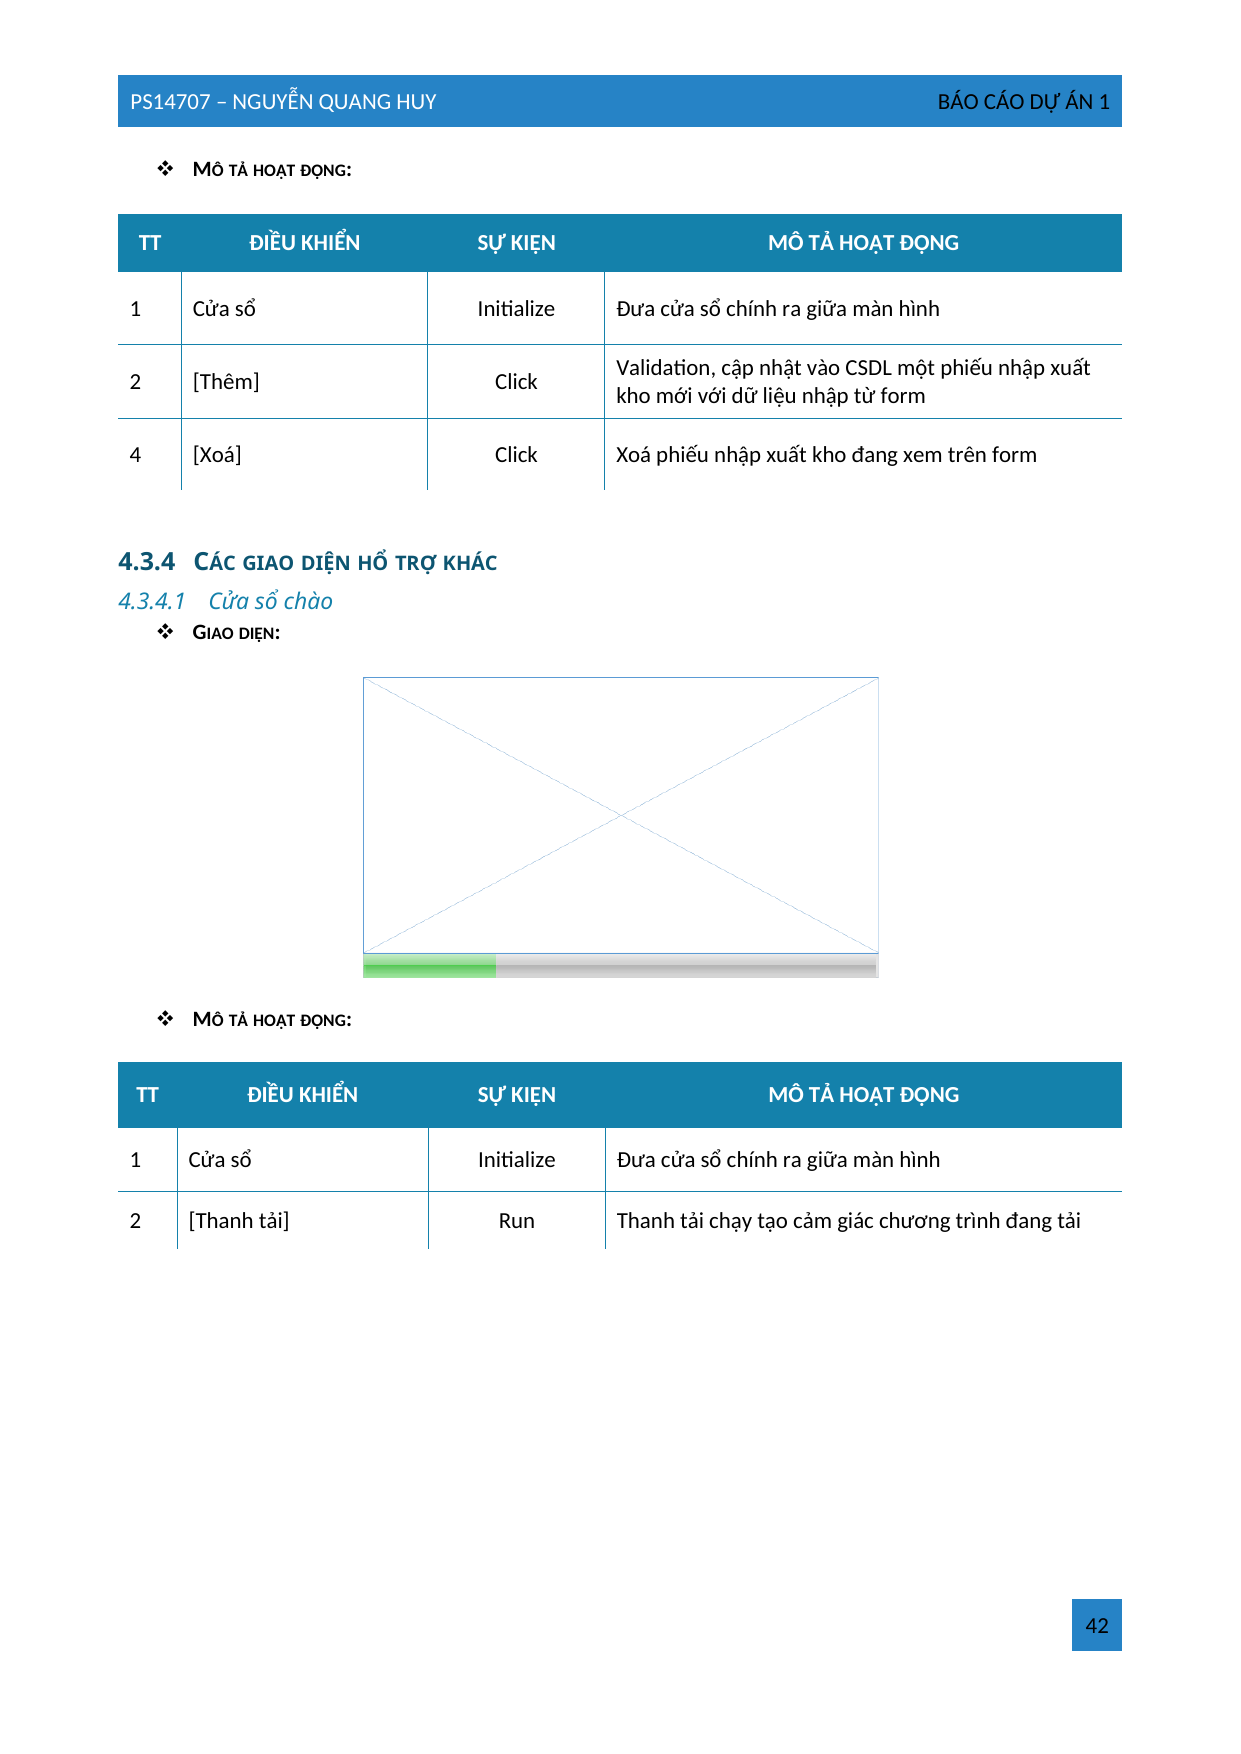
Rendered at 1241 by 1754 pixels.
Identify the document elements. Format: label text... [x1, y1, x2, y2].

table_cell 2 [118, 345, 181, 418]
table_cell [Xoá] [182, 419, 427, 490]
table_header SỰ KIỆN [428, 214, 605, 271]
table_cell Đưa cửa sổ chính ra giữa màn hình [606, 1128, 1122, 1191]
table_header ĐIỀU KHIỂN [181, 214, 428, 271]
table_cell Xoá phiếu nhập xuất kho đang xem trên form [605, 419, 1122, 490]
table_cell Initialize [429, 1128, 605, 1191]
table_cell Initialize [428, 272, 604, 344]
table_header MÔ TẢ HOẠT ĐỘNG [605, 1062, 1122, 1127]
subtitle Các giao diện hổ trợ khác [118, 544, 1122, 578]
table_cell Thanh tải chạy tạo cảm giác chương trình đang tải [606, 1192, 1122, 1249]
table_cell 1 [118, 1128, 177, 1191]
table_cell Click [428, 419, 604, 490]
table_cell 2 [118, 1192, 177, 1249]
table_cell [Thanh tải] [178, 1192, 428, 1249]
table_cell 4 [118, 419, 181, 490]
table_header TT [118, 214, 181, 271]
table_header MÔ TẢ HOẠT ĐỘNG [605, 214, 1122, 271]
title Giao diện: [155, 618, 1122, 674]
table_header SỰ KIỆN [428, 1062, 605, 1127]
table_cell 1 [118, 272, 181, 344]
table_header ĐIỀU KHIỂN [177, 1062, 428, 1127]
table_header TT [118, 1062, 177, 1127]
title Mô tả hoạt động: [155, 1006, 1122, 1032]
table_cell Cửa sổ [182, 272, 427, 344]
title Mô tả hoạt động: [155, 155, 1122, 182]
table_cell Cửa sổ [178, 1128, 428, 1191]
table_cell Validation, cập nhật vào CSDL một phiếu nhập xuất kho mới với dữ liệu nhập từ form [605, 345, 1122, 418]
subtitle Cửa sổ chào [118, 585, 1122, 616]
table_cell Run [429, 1192, 605, 1249]
table_cell Click [428, 345, 604, 418]
table_cell Đưa cửa sổ chính ra giữa màn hình [605, 272, 1122, 344]
table_cell [Thêm] [182, 345, 427, 418]
